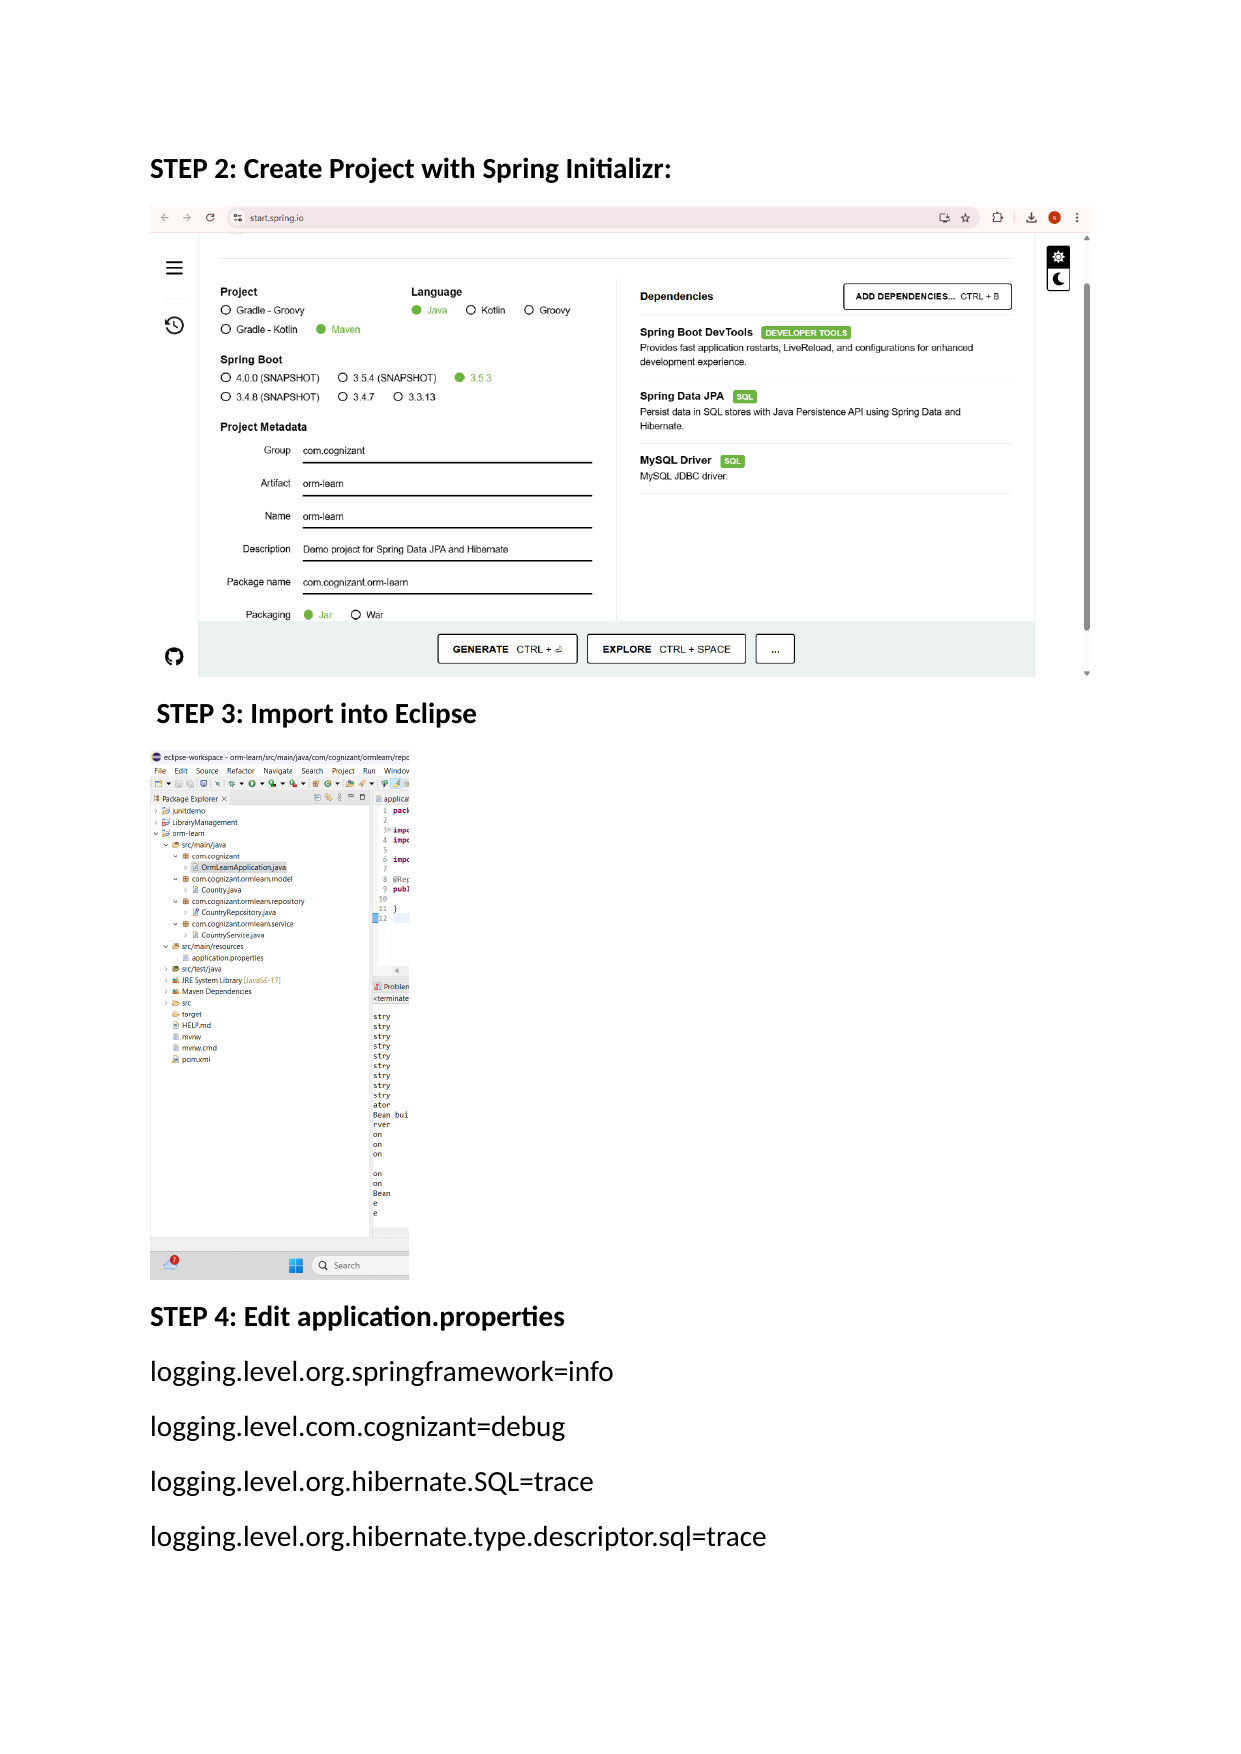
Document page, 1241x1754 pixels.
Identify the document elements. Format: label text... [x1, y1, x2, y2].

text logging.level.org.hibernate.type.descriptor.sql=trace [150, 1518, 1090, 1554]
text logging.level.com.cognizant=debug [150, 1408, 1090, 1444]
picture [150, 750, 409, 1280]
picture [150, 205, 1091, 677]
text STEP 4: Edit application.properties [150, 1298, 1090, 1334]
text STEP 3: Import into Eclipse [150, 695, 1090, 731]
text logging.level.org.hibernate.SQL=trace [150, 1463, 1090, 1499]
text STEP 2: Create Project with Spring Initializr: [150, 150, 1090, 186]
text logging.level.org.springframework=info [150, 1353, 1090, 1389]
